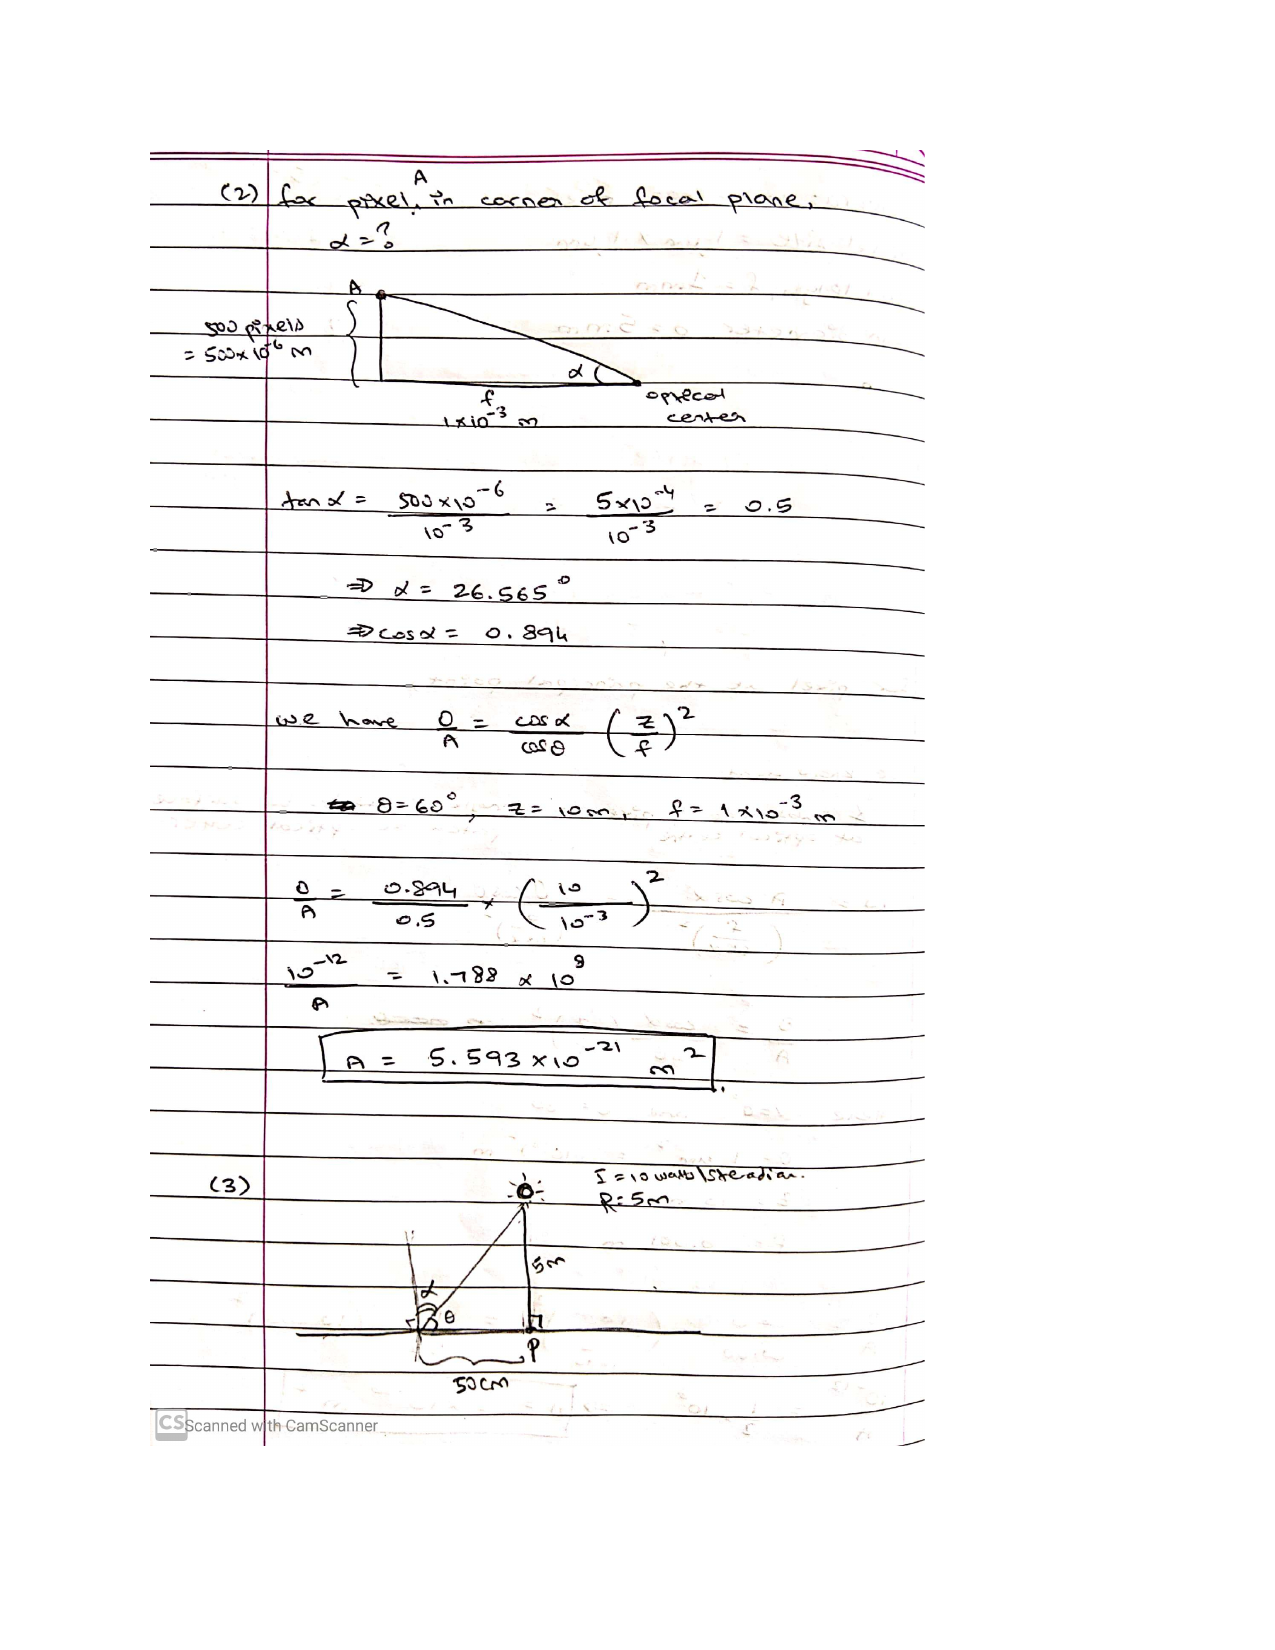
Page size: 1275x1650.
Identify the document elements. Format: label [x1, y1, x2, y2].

picture [150, 150, 925, 1446]
